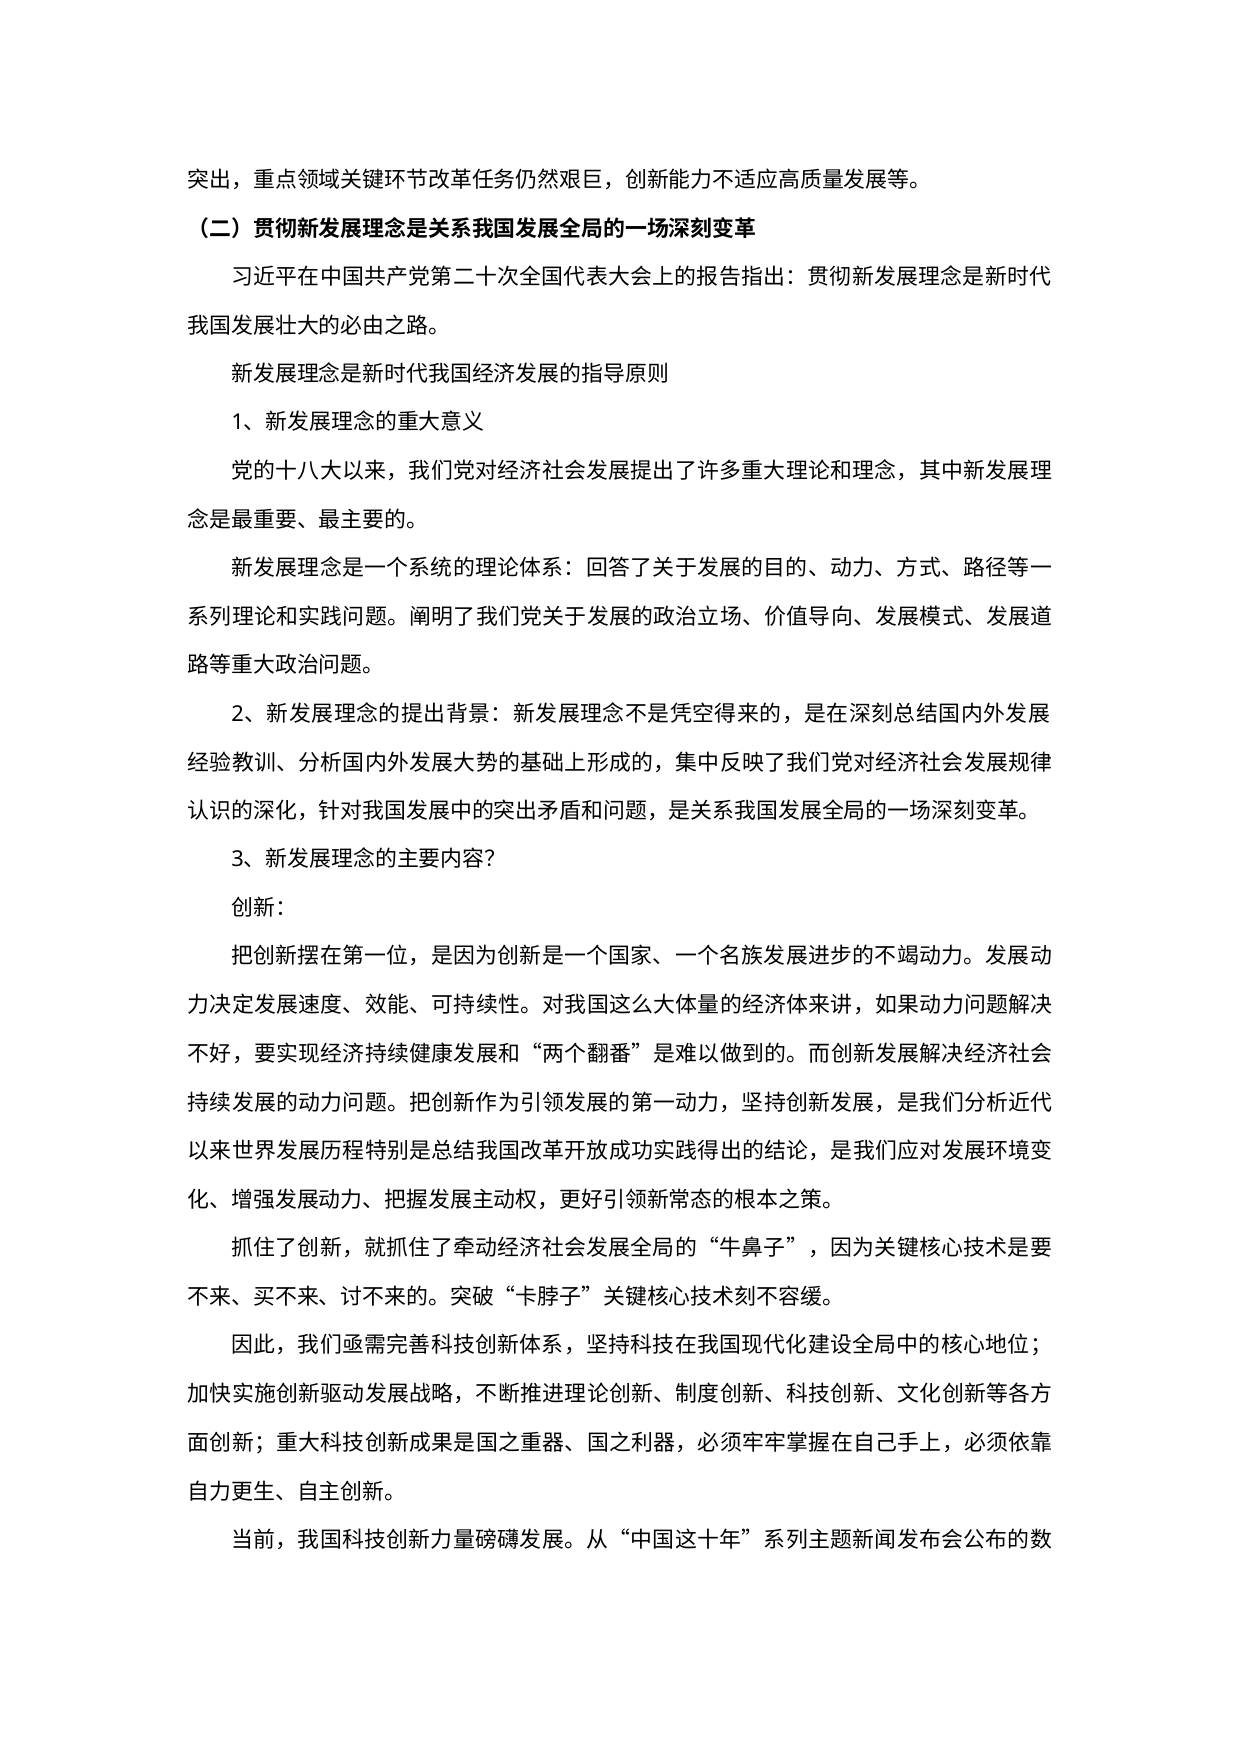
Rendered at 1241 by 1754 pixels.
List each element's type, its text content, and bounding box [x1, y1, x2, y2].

text 新发展理念是一个系统的理论体系：回答了关于发展的目的、动力、方式、路径等一系列理论和实践问题。阐明了我们党关于发展的政治立场、价值导向、发展模式、发展道路等重大政治问题。 [187, 549, 1053, 679]
text 习近平在中国共产党第二十次全国代表大会上的报告指出：贯彻新发展理念是新时代我国发展壮大的必由之路。 [187, 259, 1053, 340]
text 党的十八大以来，我们党对经济社会发展提出了许多重大理论和理念，其中新发展理念是最重要、最主要的。 [187, 452, 1053, 534]
text 创新： [187, 889, 1053, 922]
text 2、新发展理念的提出背景：新发展理念不是凭空得来的，是在深刻总结国内外发展经验教训、分析国内外发展大势的基础上形成的，集中反映了我们党对经济社会发展规律认识的深化，针对我国发展中的突出矛盾和问题，是关系我国发展全局的一场深刻变革。 [187, 695, 1053, 825]
text 因此，我们亟需完善科技创新体系，坚持科技在我国现代化建设全局中的核心地位；加快实施创新驱动发展战略，不断推进理论创新、制度创新、科技创新、文化创新等各方面创新；重大科技创新成果是国之重器、国之利器，必须牢牢掌握在自己手上，必须依靠自力更生、自主创新。 [187, 1327, 1053, 1506]
text （二）贯彻新发展理念是关系我国发展全局的一场深刻变革 [187, 210, 1053, 243]
text 1、新发展理念的重大意义 [187, 404, 1053, 437]
text 3、新发展理念的主要内容？ [187, 841, 1053, 874]
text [187, 162, 1053, 194]
text 新发展理念是新时代我国经济发展的指导原则 [187, 356, 1053, 388]
text 抓住了创新，就抓住了牵动经济社会发展全局的“牛鼻子”，因为关键核心技术是要不来、买不来、讨不来的。突破“卡脖子”关键核心技术刻不容缓。 [187, 1230, 1053, 1311]
text 把创新摆在第一位，是因为创新是一个国家、一个名族发展进步的不竭动力。发展动力决定发展速度、效能、可持续性。对我国这么大体量的经济体来讲，如果动力问题解决不好，要实现经济持续健康发展和“两个翻番”是难以做到的。而创新发展解决经济社会持续发展的动力问题。把创新作为引领发展的第一动力，坚持创新发展，是我们分析近代以来世界发展历程特别是总结我国改革开放成功实践得出的结论，是我们应对发展环境变化、增强发展动力、把握发展主动权，更好引领新常态的根本之策。 [187, 938, 1053, 1214]
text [187, 1522, 1053, 1554]
